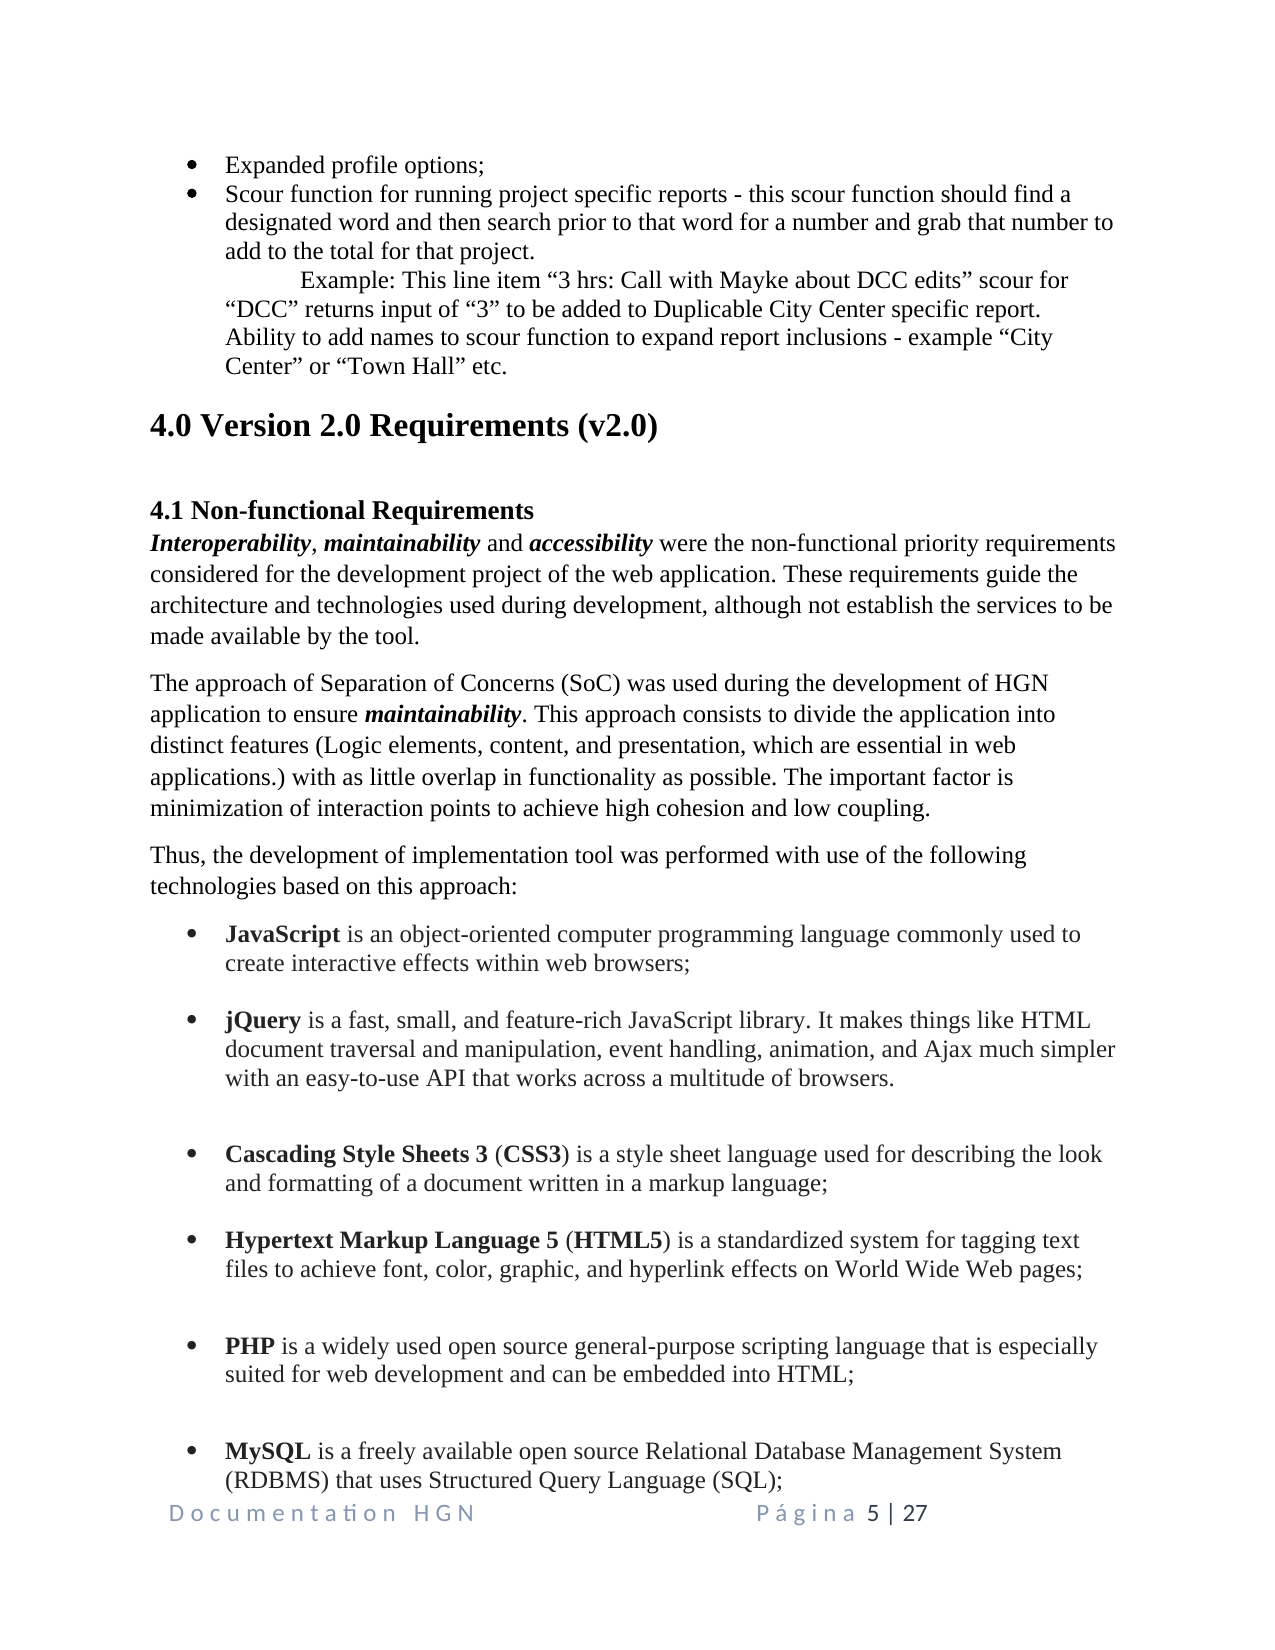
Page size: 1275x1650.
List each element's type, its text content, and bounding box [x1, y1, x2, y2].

list Cascading Style Sheets 3 (CSS3) is a style sheet language used for describing the look and formatting of a document written in a markup language; [187, 1139, 1125, 1197]
list Scour function for running project specific reports - this scour function should find a designated word and then search prior to that word for a number and grab that number to add to the total for that project. [187, 179, 1125, 265]
list MySQL is a freely available open source Relational Database Management System (RDBMS) that uses Structured Query Language (SQL); [187, 1436, 1125, 1493]
list PHP is a widely used open source general-purpose scripting language that is especially suited for web development and can be embedded into HTML; [187, 1331, 1125, 1388]
list Expanded profile options; [187, 150, 1125, 179]
text The approach of Separation of Concerns (SoC) was used during the development of HGN application to ensure maintainability. This approach consists to divide the application into distinct features (Logic elements, content, and presentation, which are essential in web applications.) with as little overlap in functionality as possible. The important factor is minimization of interaction points to achieve high cohesion and low coupling. [150, 668, 1125, 821]
list jQuery is a fast, small, and feature-rich JavaScript library. It makes things like HTML document traversal and manipulation, event handling, animation, and Ajax much simpler with an easy-to-use API that works across a multitude of browsers. [187, 1005, 1125, 1092]
subtitle 4.1 Non-functional Requirements [150, 494, 1125, 525]
list Hypertext Markup Language 5 (HTML5) is a standardized system for tagging text files to achieve font, color, graphic, and hyperlink effects on World Wide Web pages; [187, 1226, 1125, 1283]
list JavaScript is an object-oriented computer programming language commonly used to create interactive effects within web browsers; [187, 919, 1125, 977]
subtitle 4.0 Version 2.0 Requirements (v2.0) [150, 405, 1125, 443]
list Ability to add names to scour function to expand report inclusions - example “City Center” or “Town Hall” etc. [225, 322, 1125, 380]
text Interoperability, maintainability and accessibility were the non-functional priority requirements considered for the development project of the web application. These requirements guide the architecture and technologies used during development, although not establish the services to be made available by the tool. [150, 528, 1125, 649]
list Example: This line item “3 hrs: Call with Mayke about DCC edits” scour for “DCC” returns input of “3” to be added to Duplicable City Center specific report. [225, 265, 1125, 322]
text Thus, the development of implementation tool was performed with use of the following technologies based on this approach: [150, 840, 1125, 900]
